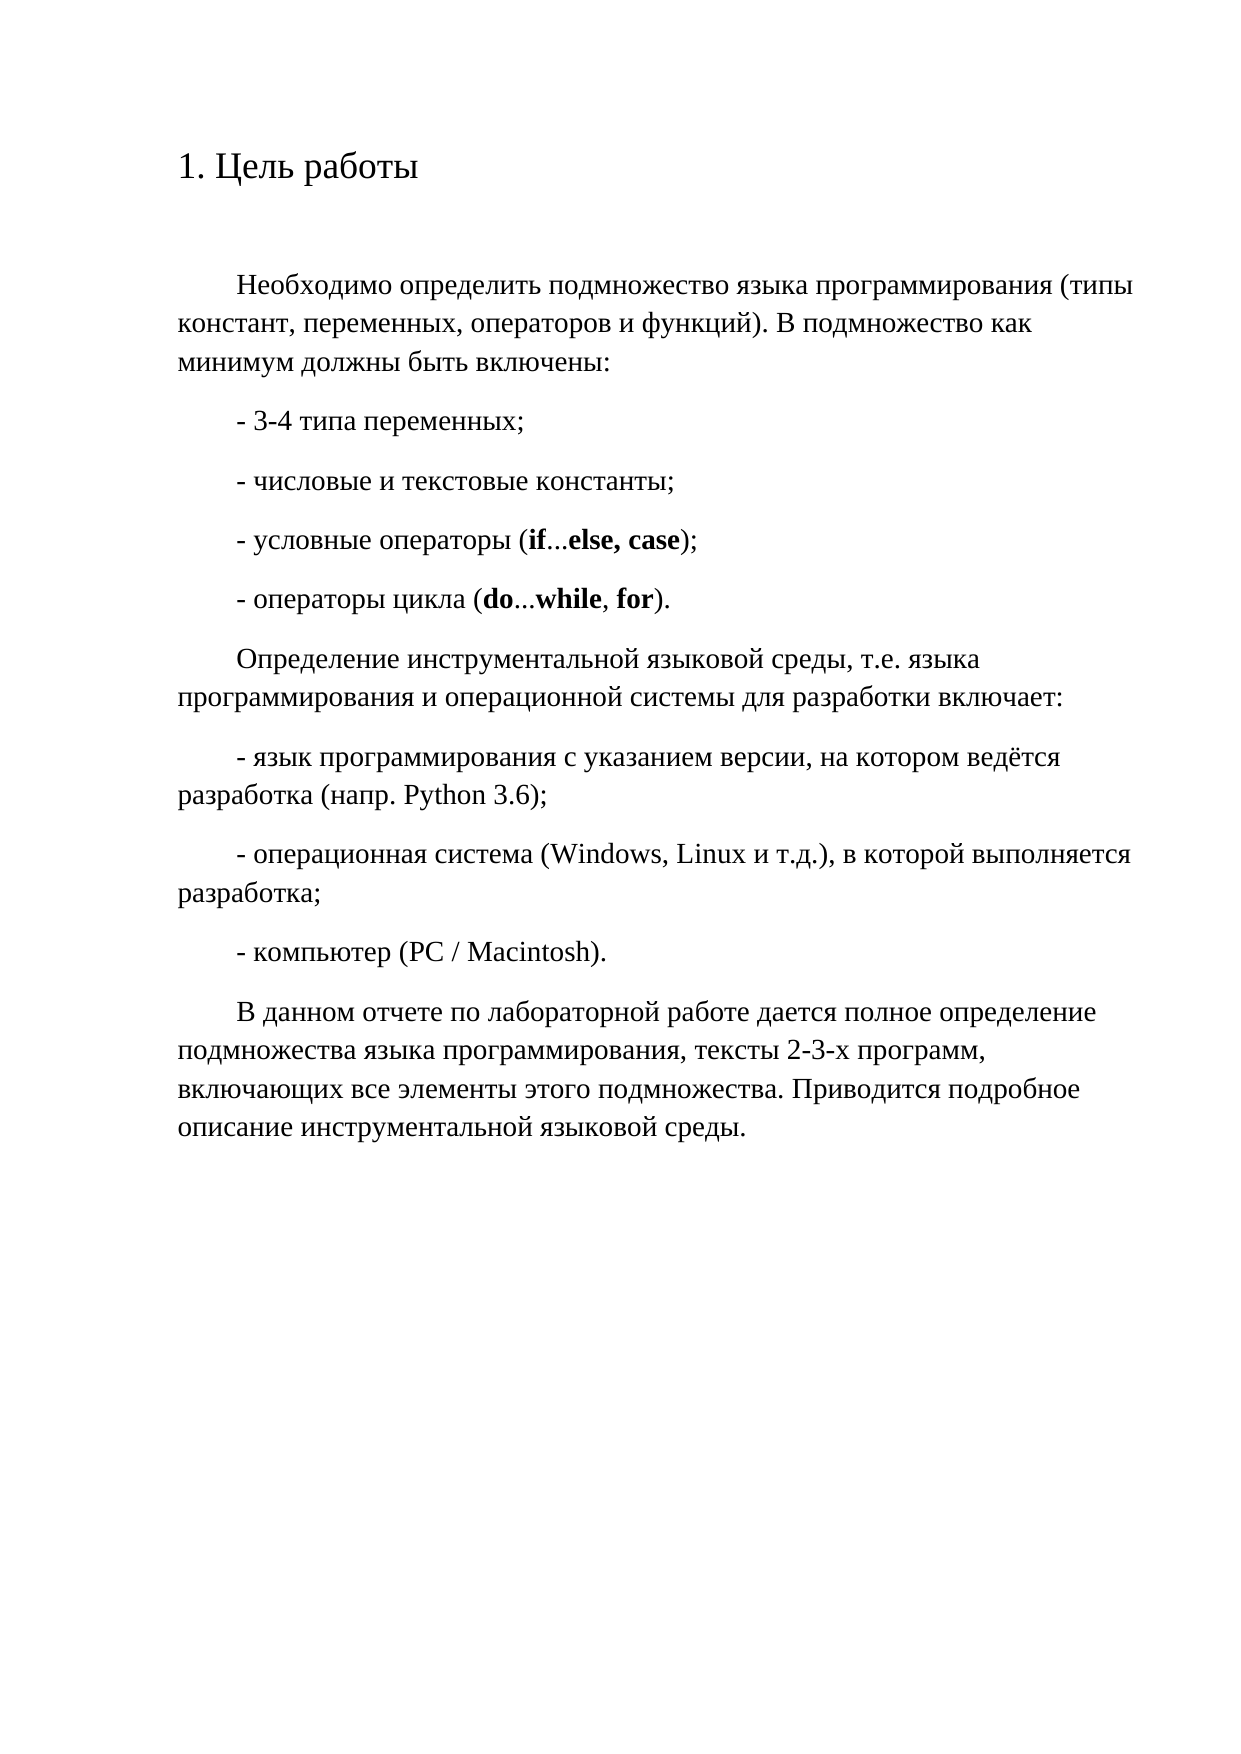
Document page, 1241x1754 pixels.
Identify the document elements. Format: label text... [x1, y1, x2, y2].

text - условные операторы (if...else, case); [177, 522, 528, 556]
text - операционная система (Windows, Linux и т.д.), в которой выполняется разработка; [177, 837, 1152, 909]
text - компьютер (PC / Macintosh). [177, 934, 1152, 968]
text - числовые и текстовые константы; [177, 463, 1152, 496]
text - операторы цикла (do...while, for). [602, 581, 1152, 615]
subtitle 1. Цель работы [177, 143, 1152, 186]
text - язык программирования c указанием версии, на котором ведётся разработка (напр. Python 3.6); [177, 739, 1152, 811]
text Необходимо определить подмножество языка программирования (типы констант, переменных, операторов и функций). В подмножество как минимум должны быть включены: [177, 267, 1152, 377]
text В данном отчете по лабораторной работе дается полное определение подмножества языка программирования, тексты 2-3-х программ, включающих все элементы этого подмножества. Приводится подробное описание инструментальной языковой среды. [177, 994, 1152, 1143]
text - 3-4 типа переменных; [177, 403, 1152, 437]
text - операторы цикла (do...while, for). [177, 581, 483, 615]
text - условные операторы (if...else, case); [621, 522, 1152, 556]
text Определение инструментальной языковой среды, т.е. языка программирования и операционной системы для разработки включает: [177, 641, 1152, 713]
